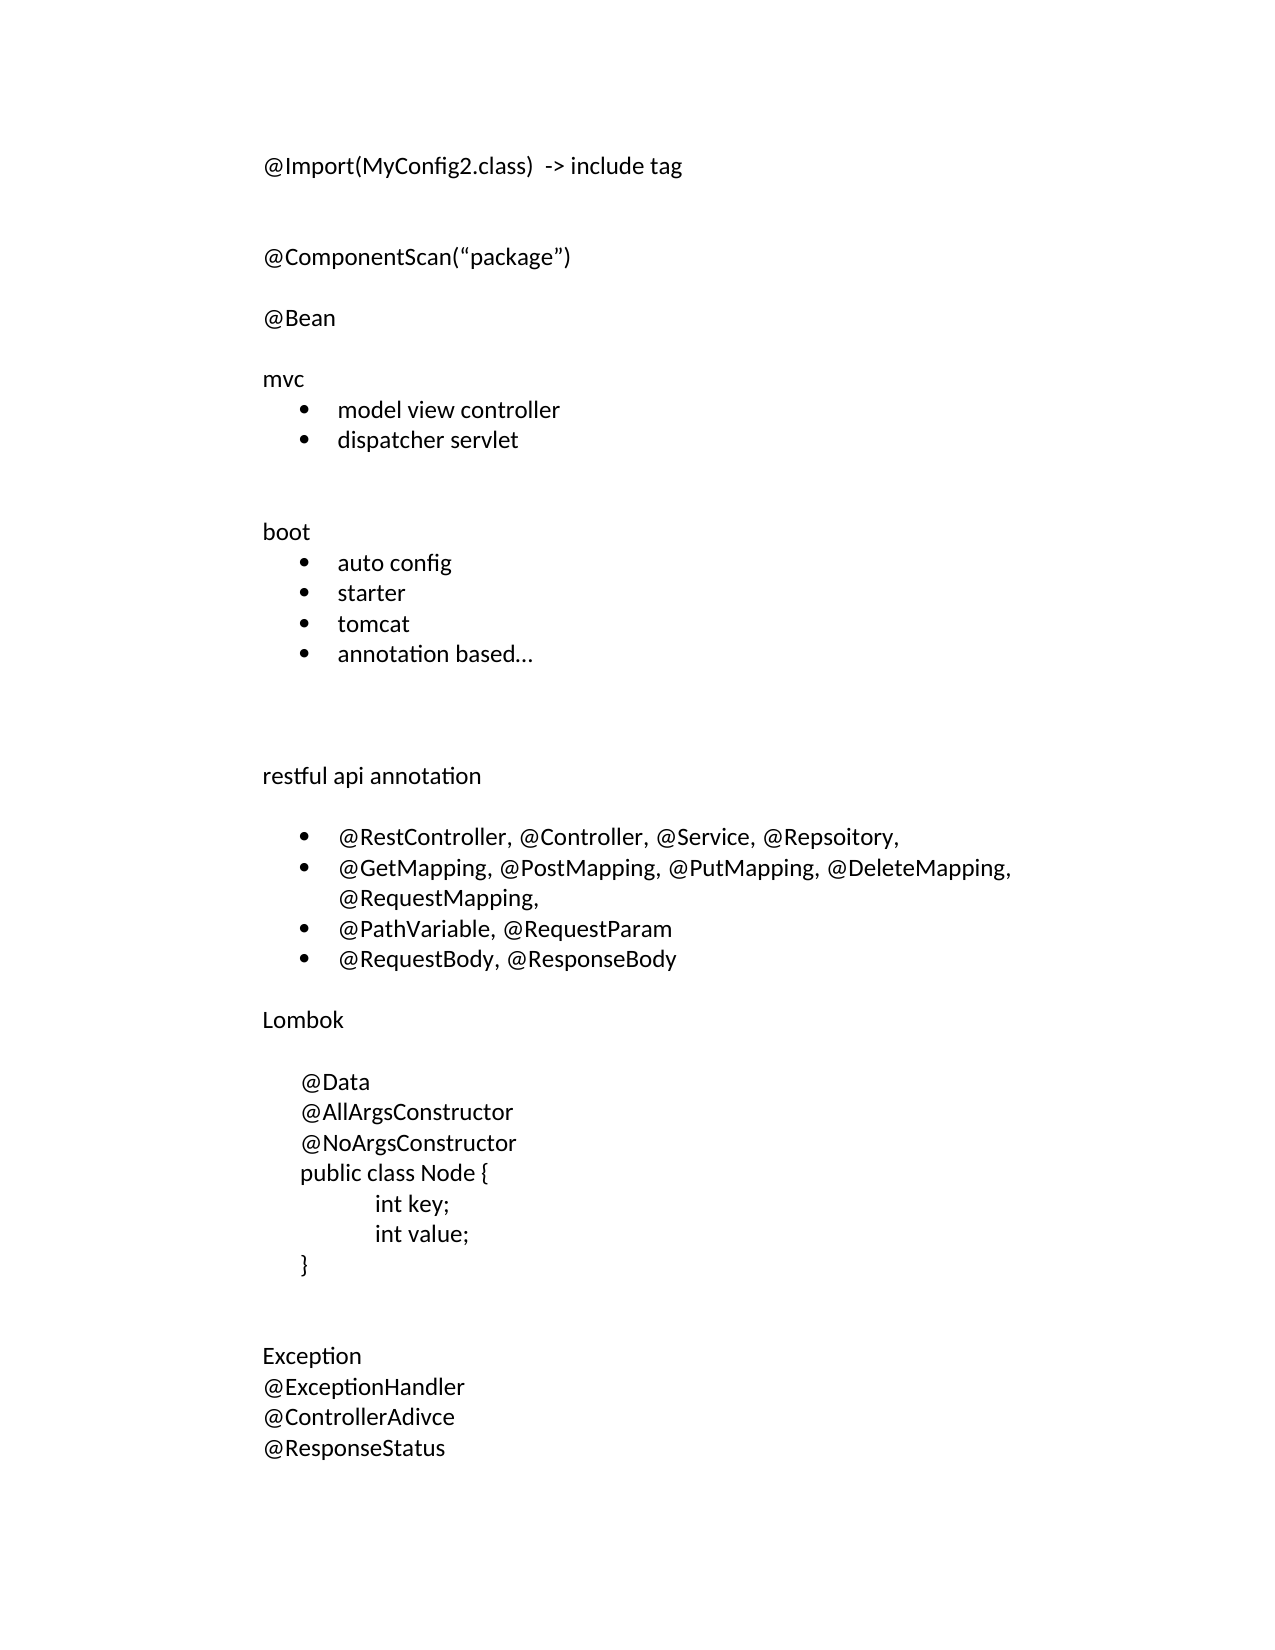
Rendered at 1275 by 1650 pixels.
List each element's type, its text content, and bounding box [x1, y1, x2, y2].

list boot [262, 516, 1125, 547]
list int key; [300, 1188, 1125, 1218]
list @PathVariable, @RequestParam [300, 913, 1125, 943]
list @ComponentScan(“package”) [262, 242, 1125, 272]
list Exception [262, 1340, 1125, 1371]
list Lombok [262, 1004, 1125, 1035]
list public class Node { [300, 1157, 1125, 1188]
list annotation based… [300, 638, 1125, 669]
list tomcat [300, 608, 1125, 638]
list } [300, 1249, 1125, 1279]
list @Bean [262, 303, 1125, 333]
list mvc [262, 364, 1125, 394]
list dispatcher servlet [300, 425, 1125, 455]
list @ResponseStatus [262, 1432, 1125, 1462]
list model view controller [300, 394, 1125, 425]
list @ExceptionHandler [262, 1371, 1125, 1401]
list @RequestBody, @ResponseBody [300, 943, 1125, 974]
list @RestController, @Controller, @Service, @Repsoitory, [300, 821, 1125, 852]
list @Data [300, 1066, 1125, 1096]
list auto config [300, 547, 1125, 577]
list starter [300, 577, 1125, 608]
list @Import(MyConfig2.class) -> include tag [262, 150, 1125, 181]
list @GetMapping, @PostMapping, @PutMapping, @DeleteMapping, @RequestMapping, [300, 852, 1125, 913]
list restful api annotation [262, 760, 1125, 791]
list @NoArgsConstructor [300, 1127, 1125, 1157]
list @AllArgsConstructor [300, 1096, 1125, 1127]
list int value; [300, 1218, 1125, 1249]
list @ControllerAdivce [262, 1401, 1125, 1432]
